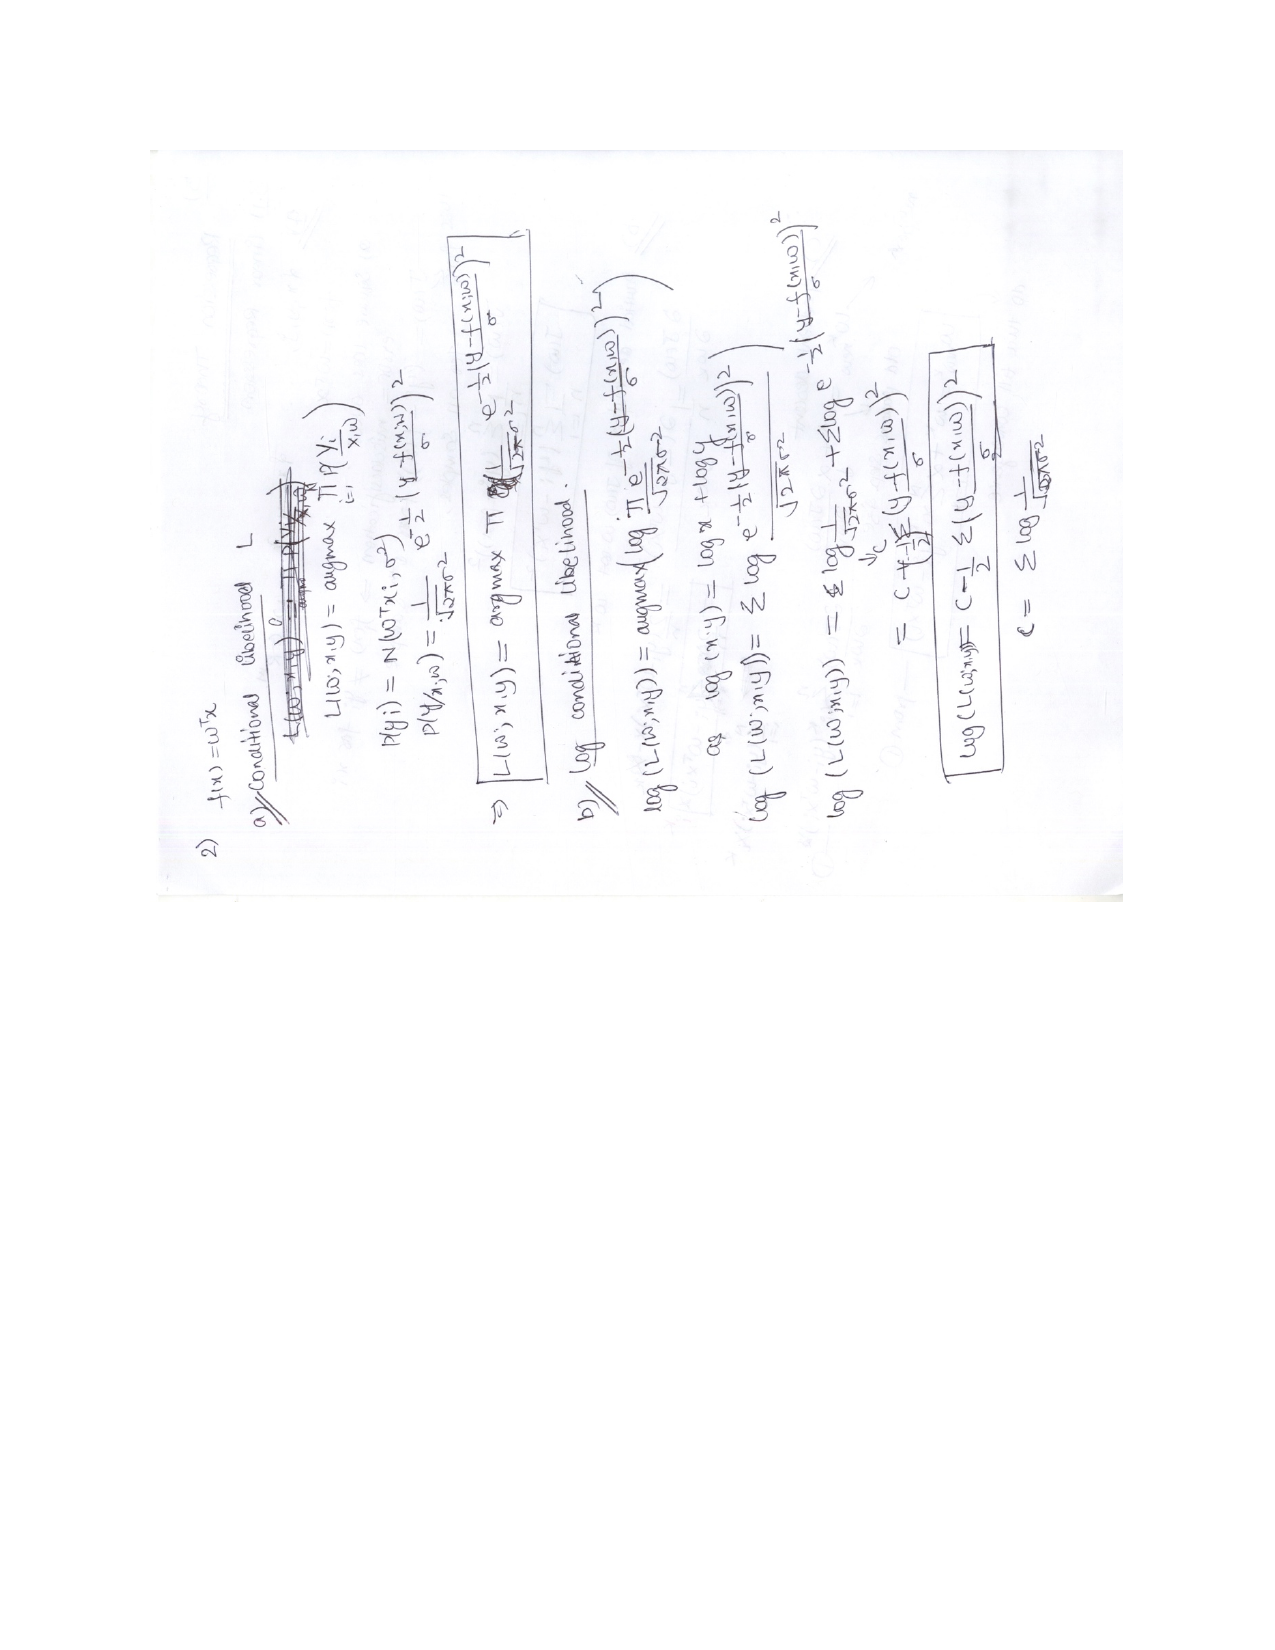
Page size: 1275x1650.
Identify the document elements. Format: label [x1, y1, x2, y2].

picture [150, 150, 1123, 902]
